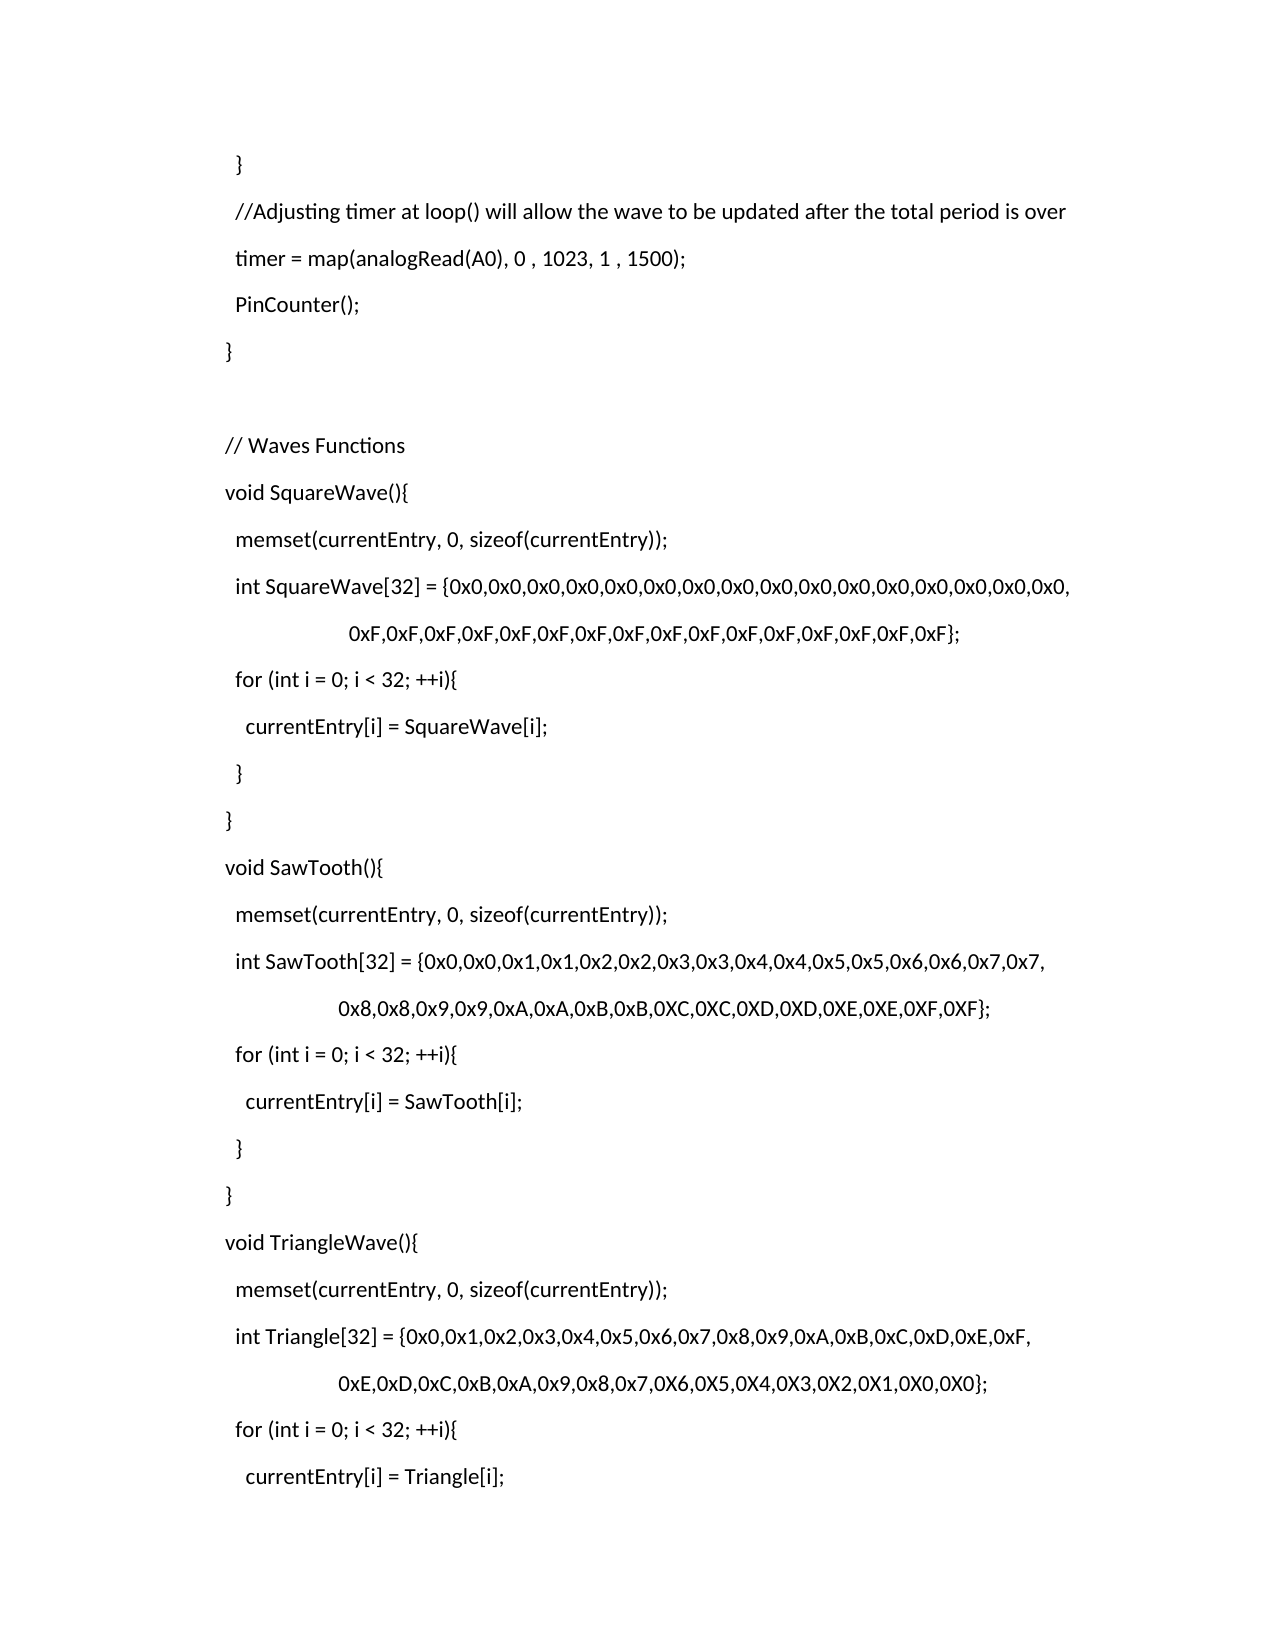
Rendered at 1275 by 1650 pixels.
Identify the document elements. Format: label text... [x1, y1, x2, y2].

text memset(currentEntry, 0, sizeof(currentEntry)); [150, 1275, 1125, 1303]
text currentEntry[i] = Triangle[i]; [150, 1462, 1125, 1491]
text int SawTooth[32] = {0x0,0x0,0x1,0x1,0x2,0x2,0x3,0x3,0x4,0x4,0x5,0x5,0x6,0x6,0x7,0x7, [150, 947, 1125, 975]
text PinCounter(); [150, 291, 1125, 319]
text for (int i = 0; i < 32; ++i){ [150, 1416, 1125, 1444]
text 0x8,0x8,0x9,0x9,0xA,0xA,0xB,0xB,0XC,0XC,0XD,0XD,0XE,0XE,0XF,0XF}; [150, 994, 1125, 1022]
text void SawTooth(){ [150, 853, 1125, 881]
text int SquareWave[32] = {0x0,0x0,0x0,0x0,0x0,0x0,0x0,0x0,0x0,0x0,0x0,0x0,0x0,0x0,0x0,0x0, [150, 572, 1125, 600]
text for (int i = 0; i < 32; ++i){ [150, 666, 1125, 694]
text //Adjusting timer at loop() will allow the wave to be updated after the total period is over [150, 197, 1125, 225]
text // Waves Functions [150, 431, 1125, 459]
text 0xE,0xD,0xC,0xB,0xA,0x9,0x8,0x7,0X6,0X5,0X4,0X3,0X2,0X1,0X0,0X0}; [150, 1369, 1125, 1397]
text } [150, 759, 1125, 787]
text timer = map(analogRead(A0), 0 , 1023, 1 , 1500); [150, 244, 1125, 272]
text } [150, 806, 1125, 834]
text } [150, 1134, 1125, 1162]
text currentEntry[i] = SquareWave[i]; [150, 712, 1125, 741]
text memset(currentEntry, 0, sizeof(currentEntry)); [150, 525, 1125, 553]
text int Triangle[32] = {0x0,0x1,0x2,0x3,0x4,0x5,0x6,0x7,0x8,0x9,0xA,0xB,0xC,0xD,0xE,0xF, [150, 1322, 1125, 1350]
text void TriangleWave(){ [150, 1228, 1125, 1256]
text memset(currentEntry, 0, sizeof(currentEntry)); [150, 900, 1125, 928]
text } [150, 1181, 1125, 1209]
text } [150, 150, 1125, 178]
text for (int i = 0; i < 32; ++i){ [150, 1041, 1125, 1069]
text void SquareWave(){ [150, 478, 1125, 506]
text currentEntry[i] = SawTooth[i]; [150, 1087, 1125, 1116]
text 0xF,0xF,0xF,0xF,0xF,0xF,0xF,0xF,0xF,0xF,0xF,0xF,0xF,0xF,0xF,0xF}; [150, 619, 1125, 647]
text } [150, 337, 1125, 366]
